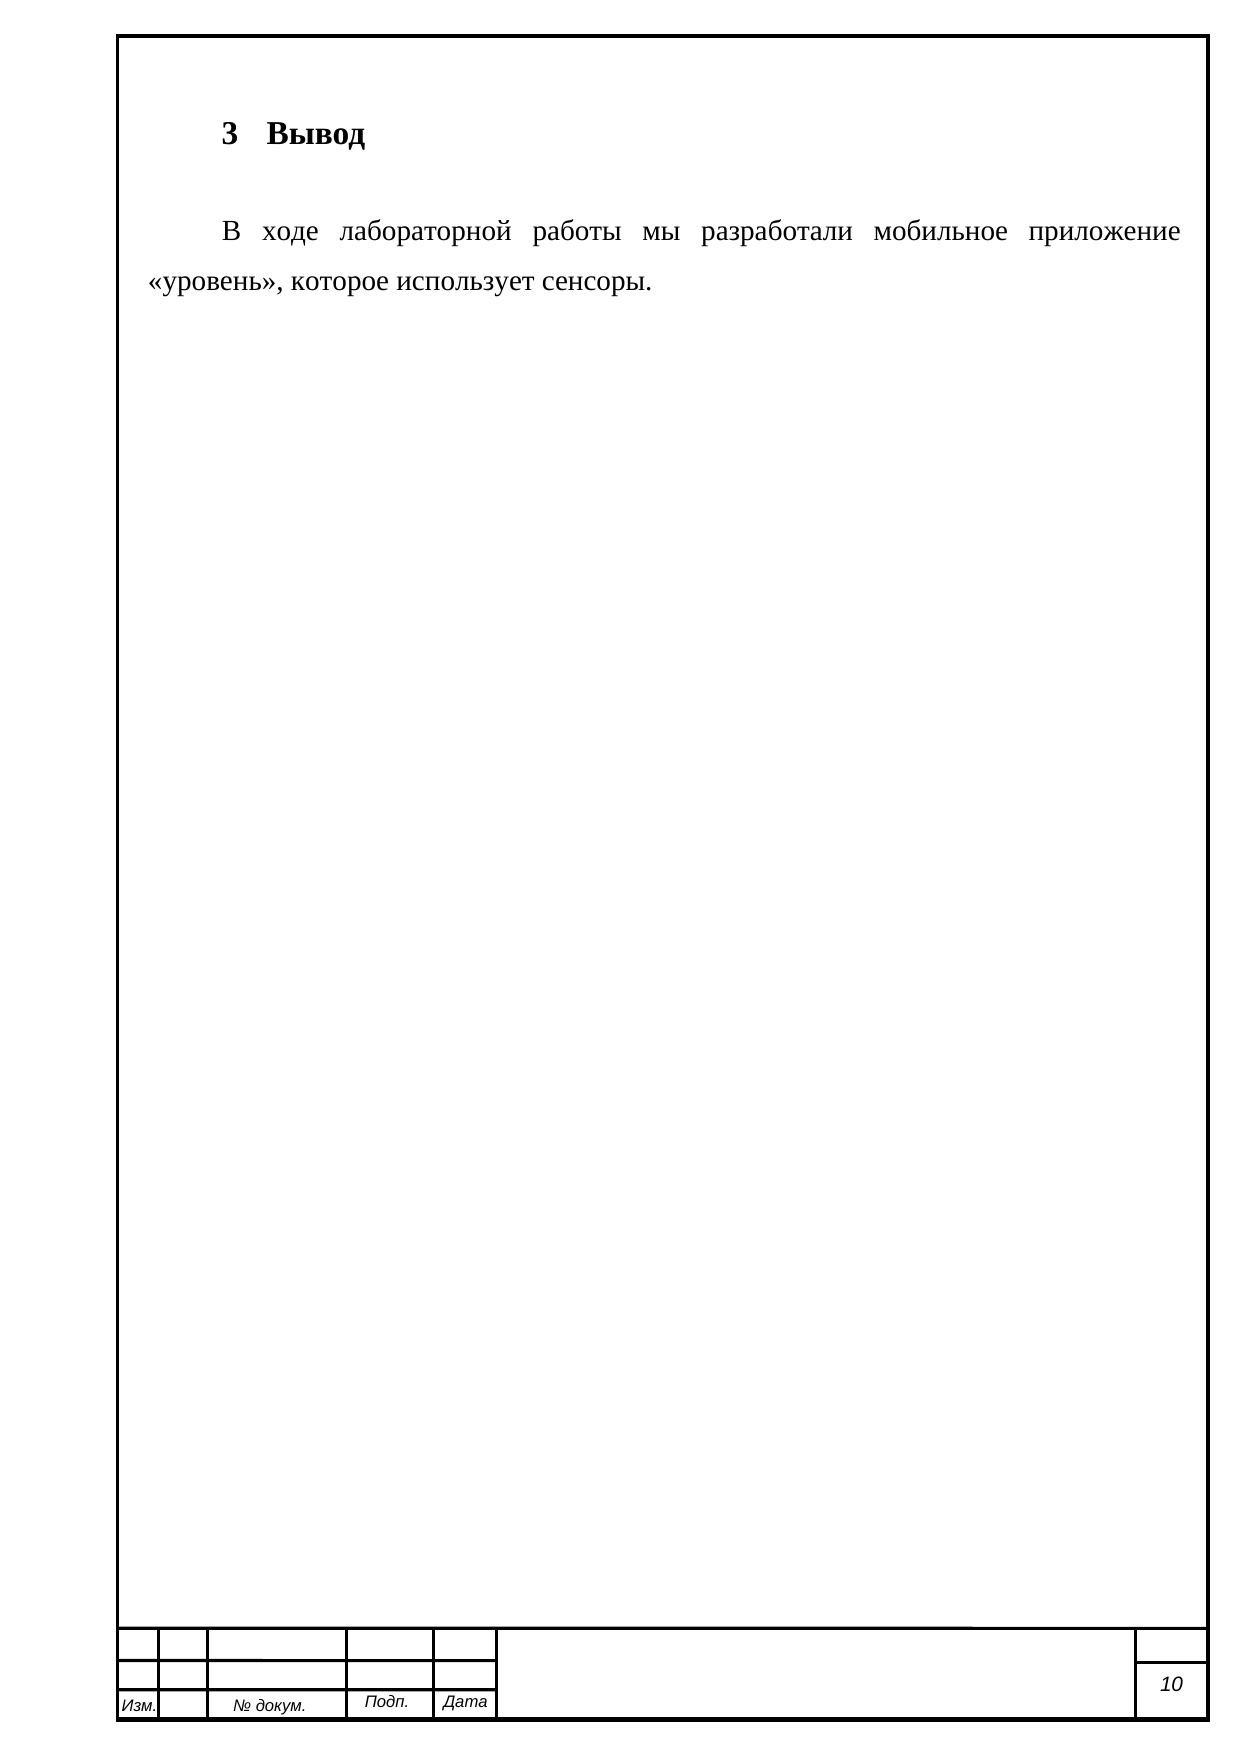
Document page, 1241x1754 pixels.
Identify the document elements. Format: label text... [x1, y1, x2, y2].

subtitle Вывод [221, 114, 1181, 152]
text В ходе лабораторной работы мы разработали мобильное приложение «уровень», которое использует сенсоры. [148, 213, 1181, 297]
